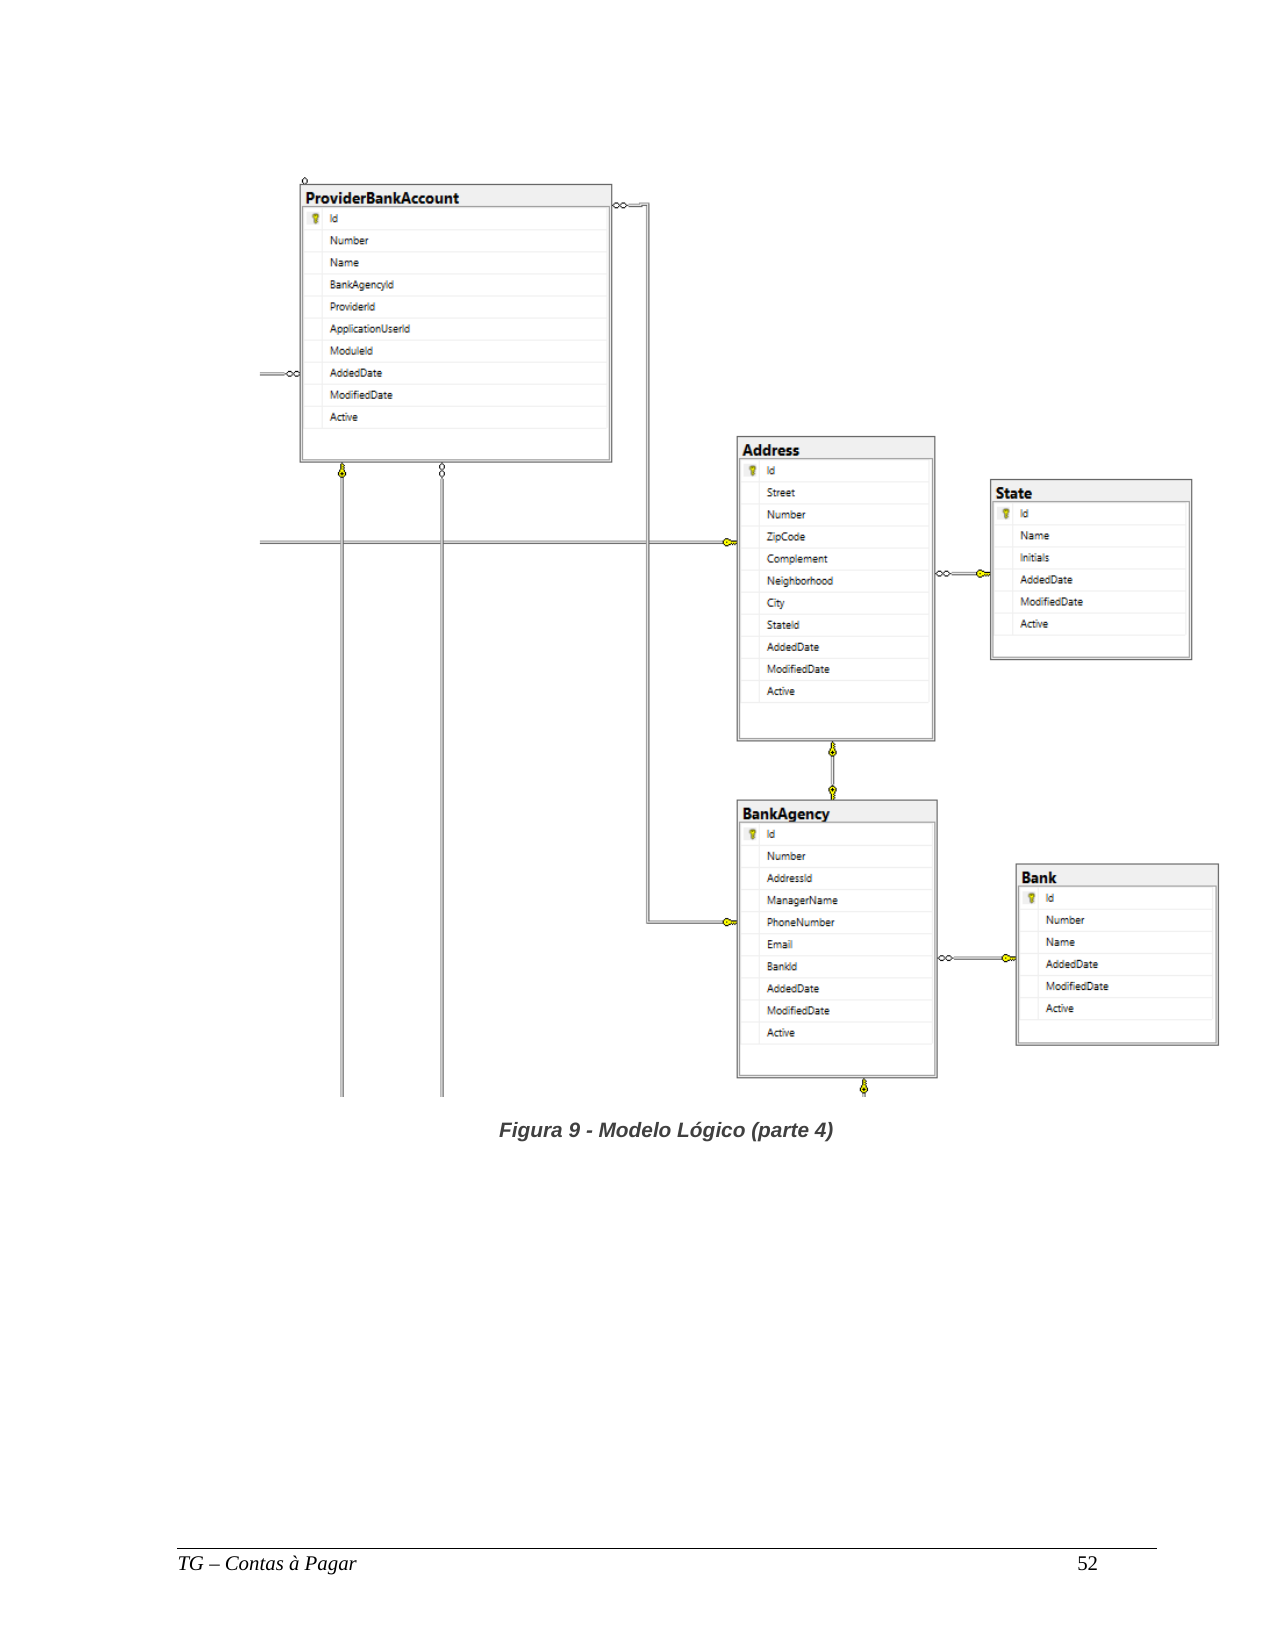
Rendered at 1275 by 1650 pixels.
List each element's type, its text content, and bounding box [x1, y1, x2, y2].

text Figura 9 - Modelo Lógico (parte 4) [177, 1117, 1157, 1141]
picture [259, 177, 1240, 1097]
